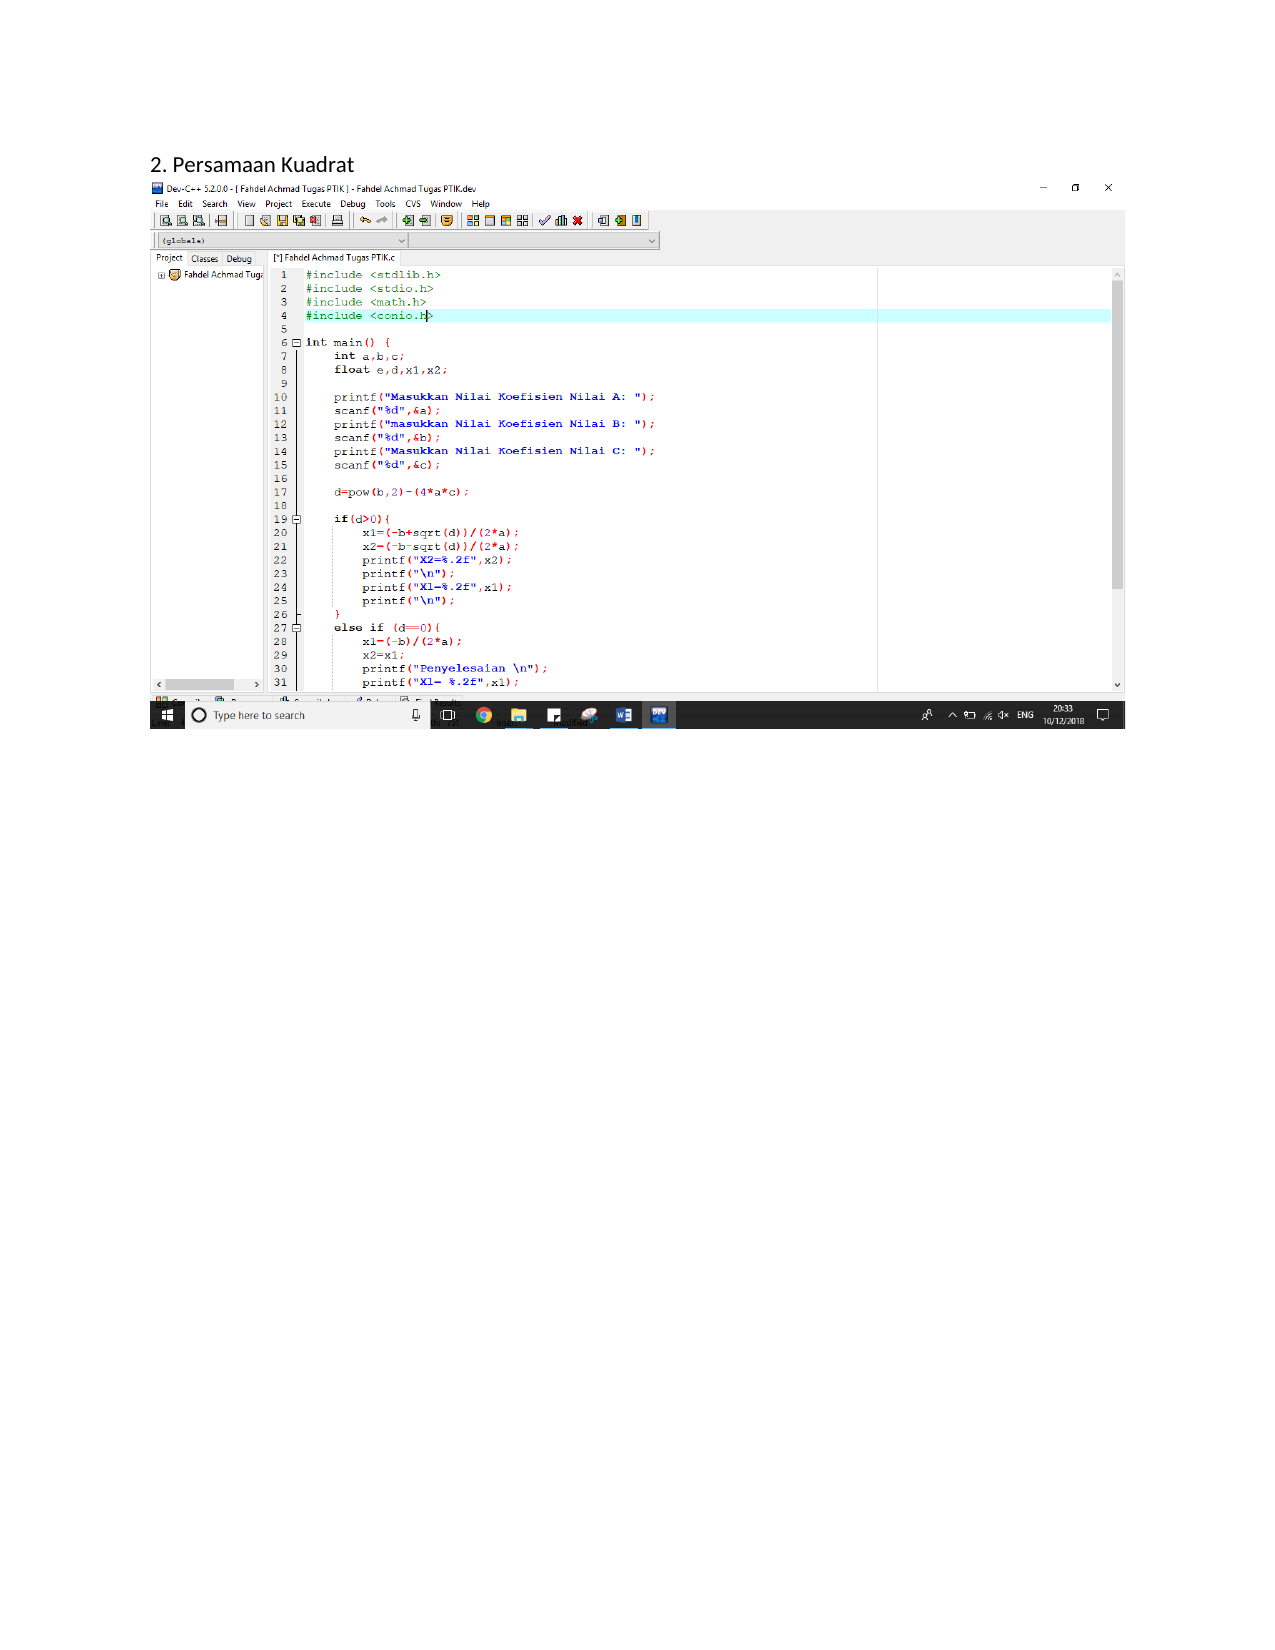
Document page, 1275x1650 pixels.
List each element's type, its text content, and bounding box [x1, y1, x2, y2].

text 2. Persamaan Kuadrat [150, 150, 1125, 180]
picture [150, 180, 1125, 729]
